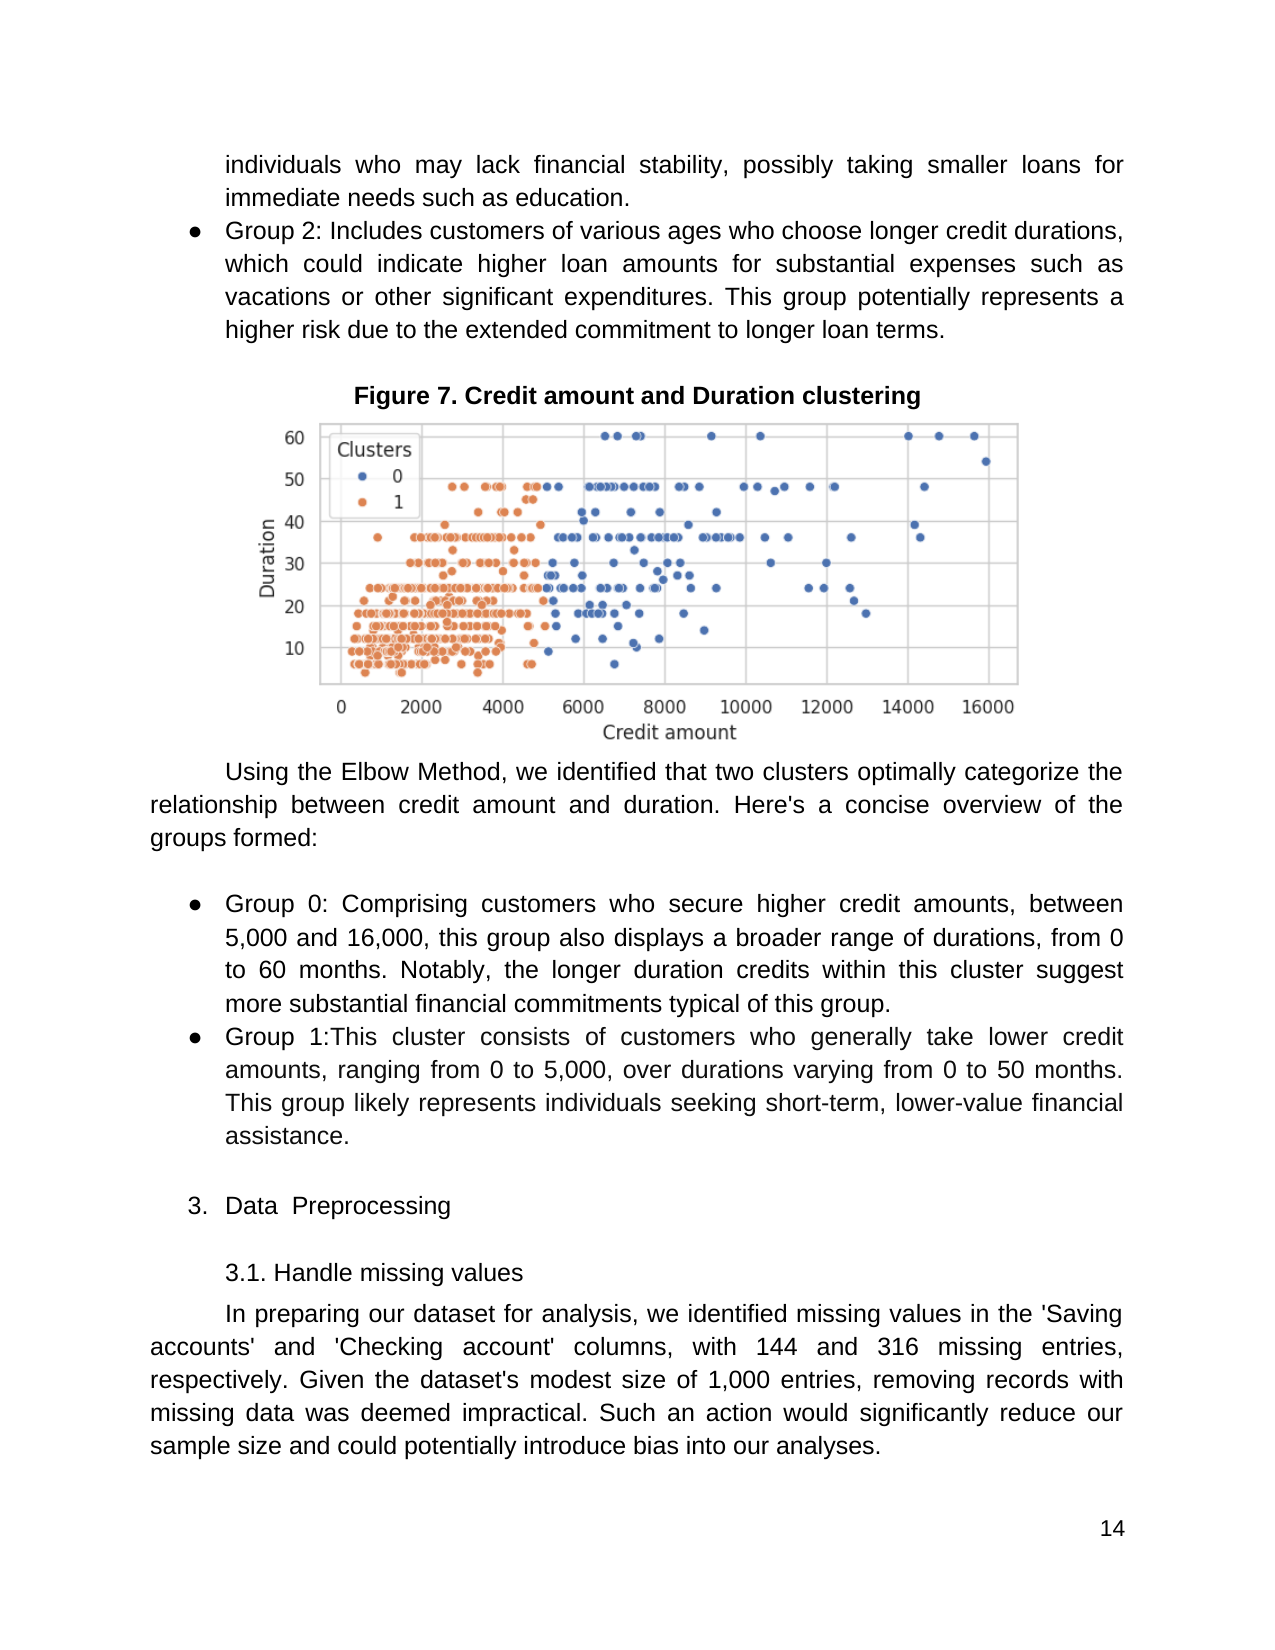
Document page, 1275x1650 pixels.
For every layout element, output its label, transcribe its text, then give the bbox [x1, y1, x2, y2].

subtitle Data Preprocessing [187, 1191, 1125, 1220]
subtitle 3.1. Handle missing values [150, 1257, 1125, 1286]
list Group 1:This cluster consists of customers who generally take lower credit amounts, ranging from 0 to 5,000, over durations varying from 0 to 50 months. This group likely represents individuals seeking short-term, lower-value financial assistance. [187, 1022, 1125, 1149]
text In preparing our dataset for analysis, we identified missing values in the 'Saving accounts' and 'Checking account' columns, with 144 and 316 missing entries, respectively. Given the dataset's modest size of 1,000 entries, removing records with missing data was deemed impractical. Such an action would significantly reduce our sample size and could potentially introduce bias into our analyses. [150, 1299, 1125, 1460]
text Figure 7. Credit amount and Duration clustering [150, 381, 1125, 410]
list Group 2: Includes customers of various ages who choose longer credit durations, which could indicate higher loan amounts for substantial expenses such as vacations or other significant expenditures. This group potentially represents a higher risk due to the extended commitment to longer loan terms. [187, 216, 1125, 344]
list Group 0: Comprising customers who secure higher credit amounts, between 5,000 and 16,000, this group also displays a broader range of durations, from 0 to 60 months. Notably, the longer duration credits within this cluster suggest more substantial financial commitments typical of this group. [187, 889, 1125, 1017]
picture [246, 414, 1029, 754]
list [187, 150, 1125, 212]
text Using the Elbow Method, we identified that two clusters optimally categorize the relationship between credit amount and duration. Here's a concise overview of the groups formed: [150, 757, 1125, 852]
